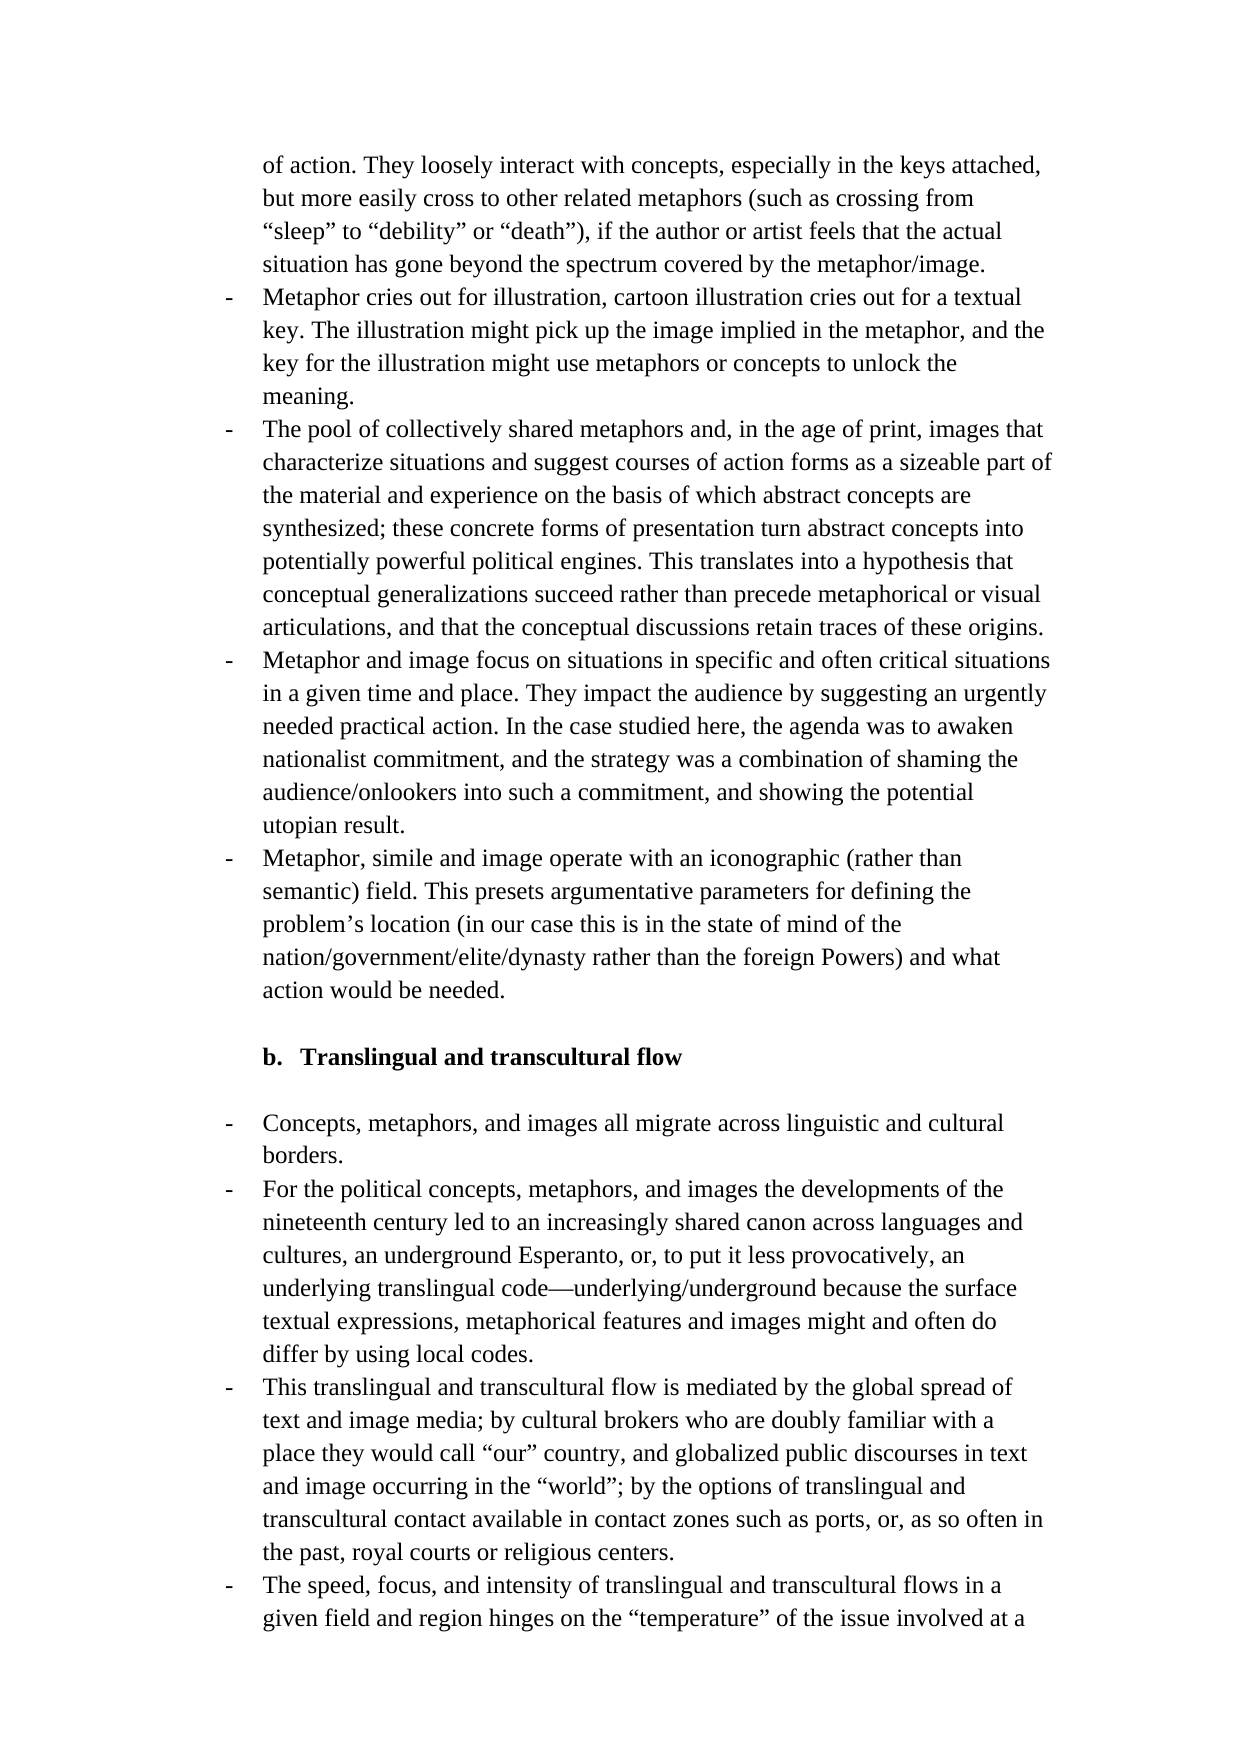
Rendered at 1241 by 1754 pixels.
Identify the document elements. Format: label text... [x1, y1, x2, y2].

list Concepts, metaphors, and images all migrate across linguistic and cultural borders. [225, 1108, 1053, 1169]
list For the political concepts, metaphors, and images the developments of the nineteenth century led to an increasingly shared canon across languages and cultures, an underground Esperanto, or, to put it less provocatively, an underlying translingual code—underlying/underground because the surface textual expressions, metaphorical features and images might and often do differ by using local codes. [225, 1174, 1053, 1367]
list Metaphor and image focus on situations in specific and often critical situations in a given time and place. They impact the audience by suggesting an urgently needed practical action. In the case studied here, the agenda was to awaken nationalist commitment, and the strategy was a combination of shaming the audience/onlookers into such a commitment, and showing the potential utopian result. [225, 645, 1053, 839]
list This translingual and transcultural flow is mediated by the global spread of text and image media; by cultural brokers who are doubly familiar with a place they would call “our” country, and globalized public discourses in text and image occurring in the “world”; by the options of translingual and transcultural contact available in contact zones such as ports, or, as so often in the past, royal courts or religious centers. [225, 1372, 1053, 1566]
list Translingual and transcultural flow [262, 1042, 1053, 1070]
list Metaphor, simile and image operate with an iconographic (rather than semantic) field. This presets argumentative parameters for defining the problem’s location (in our case this is in the state of mind of the nation/government/elite/dynasty rather than the foreign Powers) and what action would be needed. [225, 843, 1053, 1004]
list Metaphor cries out for illustration, cartoon illustration cries out for a textual key. The illustration might pick up the image implied in the metaphor, and the key for the illustration might use metaphors or concepts to unlock the meaning. [225, 282, 1053, 410]
list The pool of collectively shared metaphors and, in the age of print, images that characterize situations and suggest courses of action forms as a sizeable part of the material and experience on the basis of which abstract concepts are synthesized; these concrete forms of presentation turn abstract concepts into potentially powerful political engines. This translates into a hypothesis that conceptual generalizations succeed rather than precede metaphorical or visual articulations, and that the conceptual discussions retain traces of these origins. [225, 414, 1053, 641]
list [225, 150, 1053, 278]
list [225, 1570, 1053, 1632]
